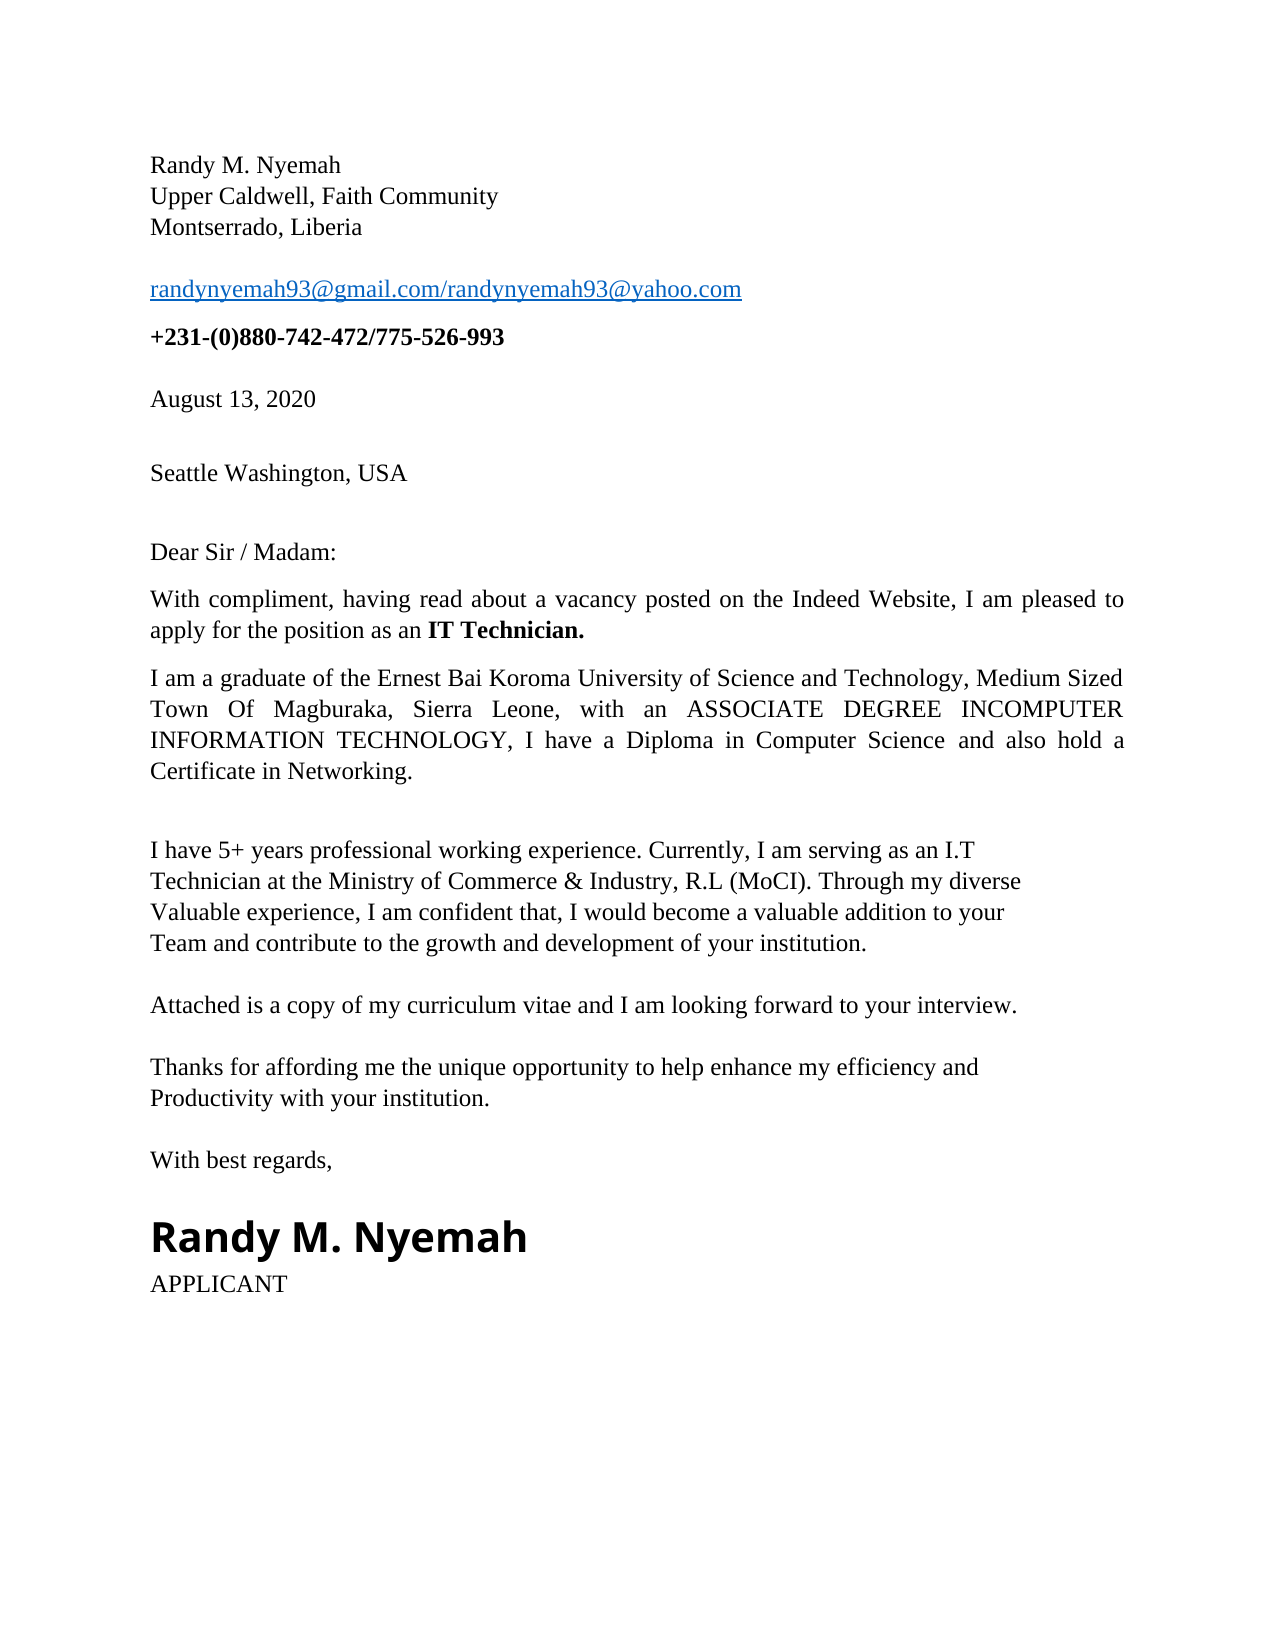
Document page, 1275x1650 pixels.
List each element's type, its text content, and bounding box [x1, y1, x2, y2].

text August 13, 2020 [150, 384, 1125, 413]
text APPLICANT [150, 1269, 1125, 1298]
text Montserrado, Liberia [150, 212, 1125, 241]
text I have 5+ years professional working experience. Currently, I am serving as an I.T [150, 835, 1125, 864]
text I am a graduate of the Ernest Bai Koroma University of Science and Technology, Medium Sized Town Of Magburaka, Sierra Leone, with an ASSOCIATE DEGREE INCOMPUTER INFORMATION TECHNOLOGY, I have a Diploma in Computer Science and also hold a Certificate in Networking. [150, 663, 1125, 785]
text randynyemah93@gmail.com/randynyemah93@yahoo.com [150, 274, 1125, 303]
text Productivity with your institution. [150, 1083, 1125, 1112]
text With best regards, [150, 1146, 1125, 1174]
text Dear Sir / Madam: [150, 537, 1125, 566]
text Team and contribute to the growth and development of your institution. [150, 928, 1125, 957]
text Upper Caldwell, Faith Community [150, 181, 1125, 210]
text With compliment, having read about a vacancy posted on the Indeed Website, I am pleased to apply for the position as an IT Technician. [150, 584, 1125, 644]
text +231-(0)880-742-472/775-526-993 [150, 322, 1125, 351]
text Valuable experience, I am confident that, I would become a valuable addition to your [150, 897, 1125, 926]
text Technician at the Ministry of Commerce & Industry, R.L (MoCI). Through my diverse [150, 866, 1125, 895]
text Attached is a copy of my curriculum vitae and I am looking forward to your interview. [150, 990, 1125, 1019]
text Randy M. Nyemah [150, 150, 1125, 179]
text Seattle Washington, USA [150, 458, 1125, 487]
text Randy M. Nyemah [150, 1208, 1125, 1264]
text Thanks for affording me the unique opportunity to help enhance my efficiency and [150, 1052, 1125, 1081]
